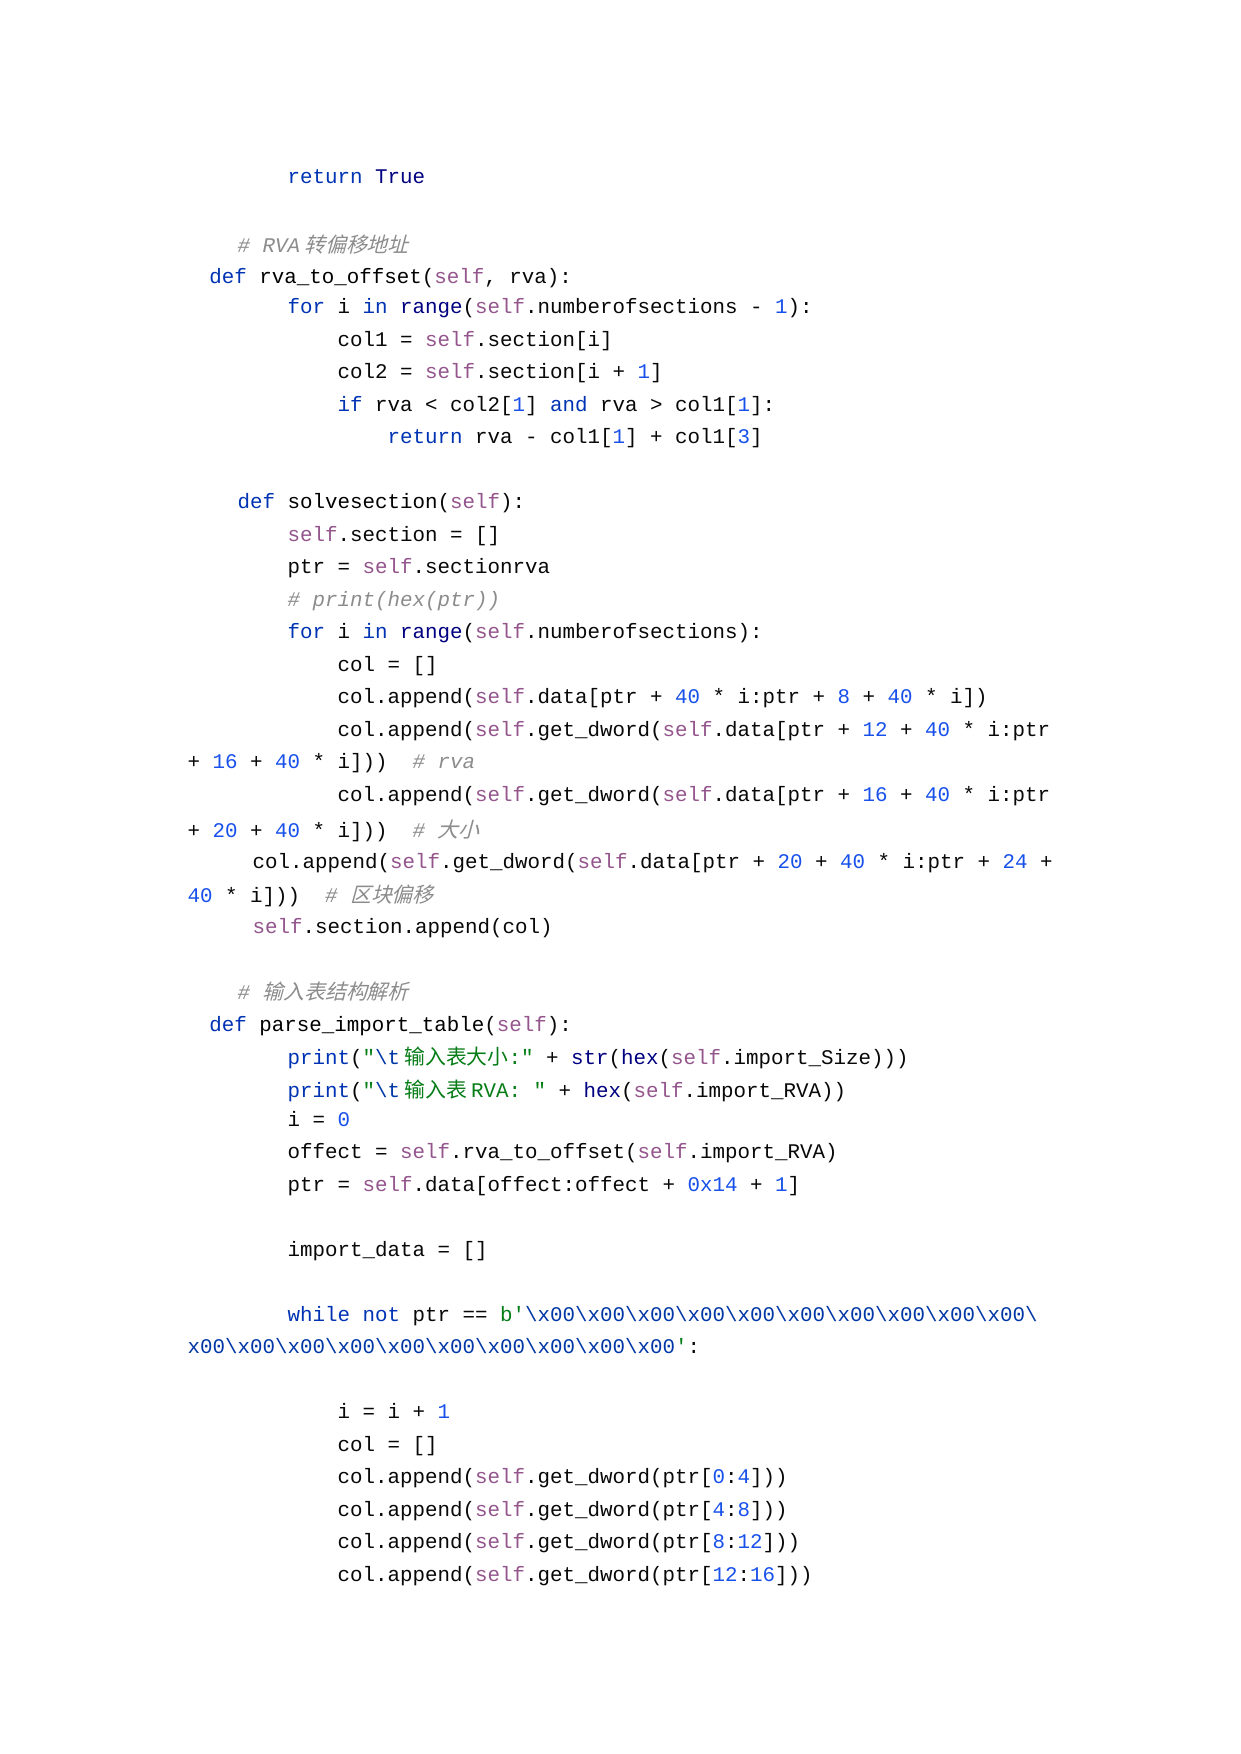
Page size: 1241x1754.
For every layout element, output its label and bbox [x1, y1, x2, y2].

text [187, 162, 1053, 1592]
